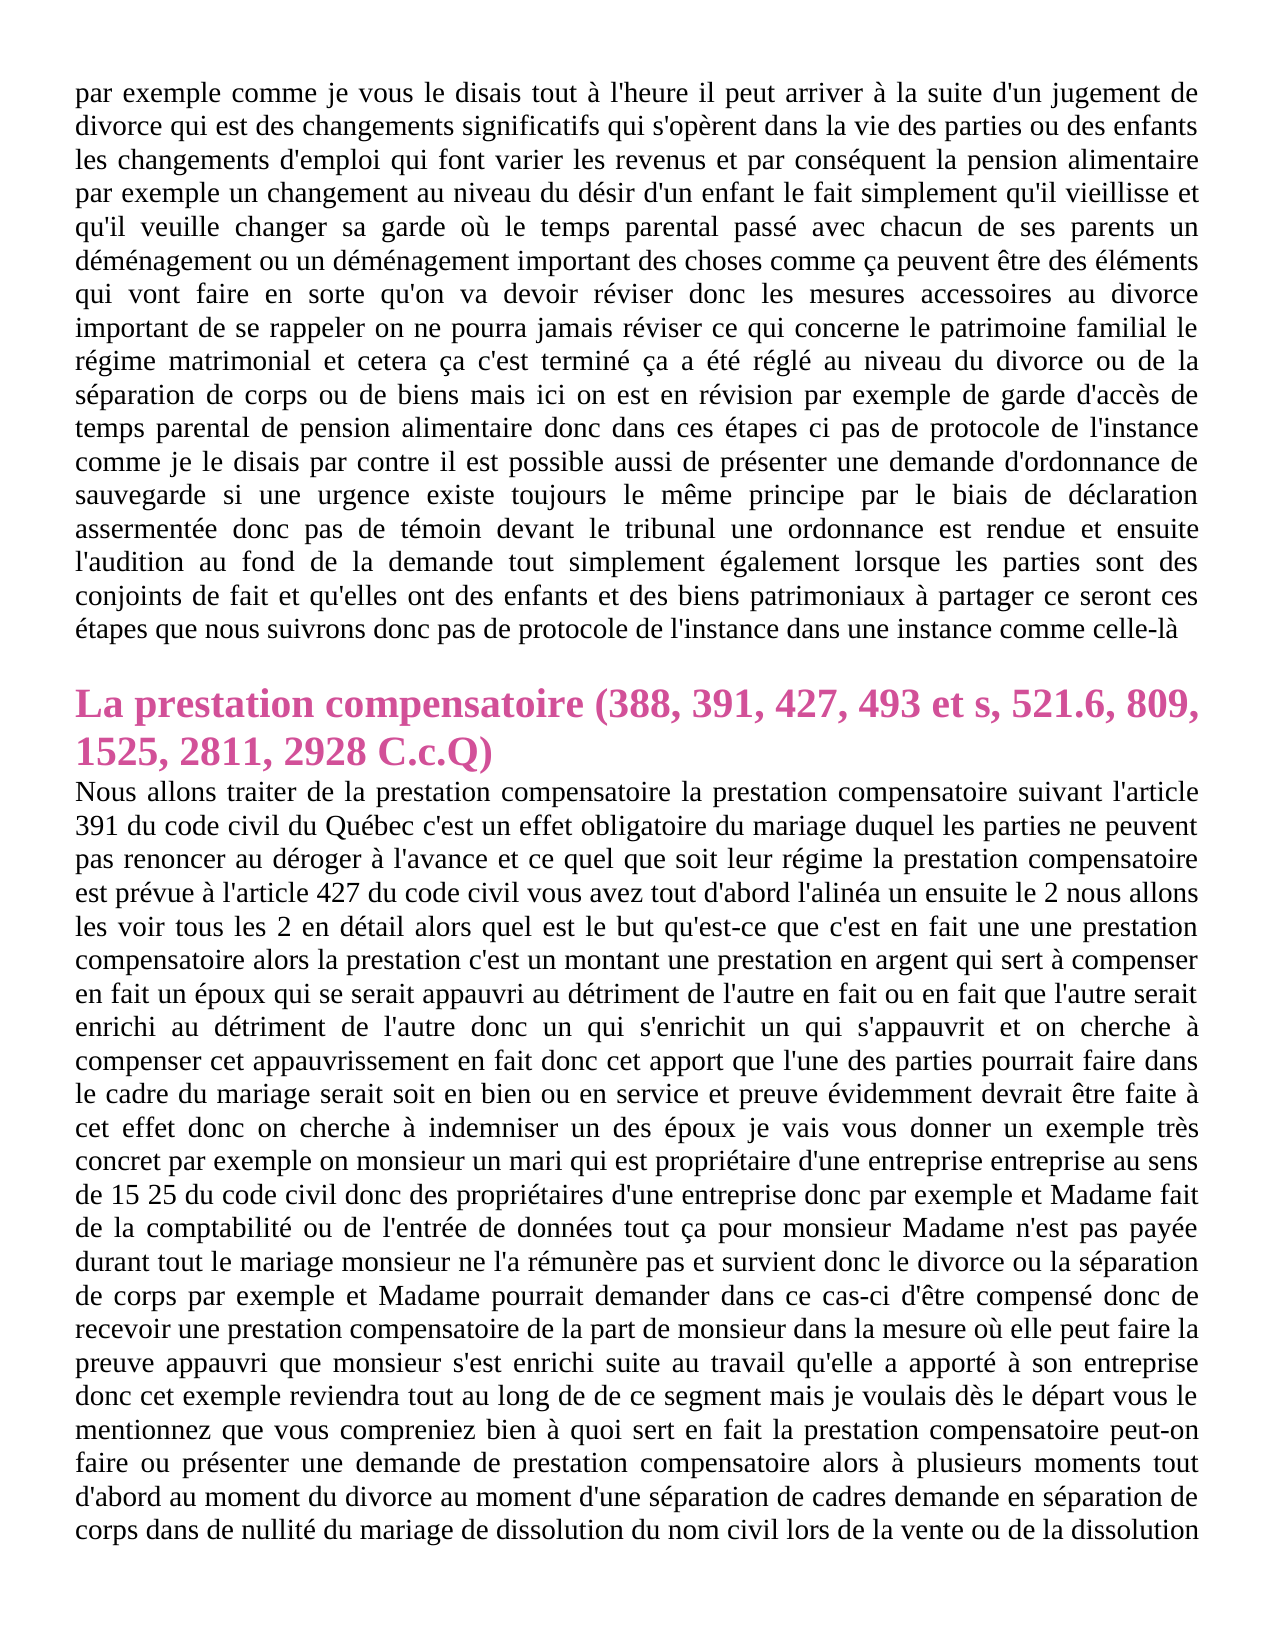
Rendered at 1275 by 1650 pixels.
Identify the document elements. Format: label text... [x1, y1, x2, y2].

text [75, 75, 1200, 645]
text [75, 774, 1200, 1546]
text La prestation compensatoire (388, 391, 427, 493 et s, 521.6, 809, 1525, 2811, 2928 C.c.Q) [75, 679, 1200, 774]
